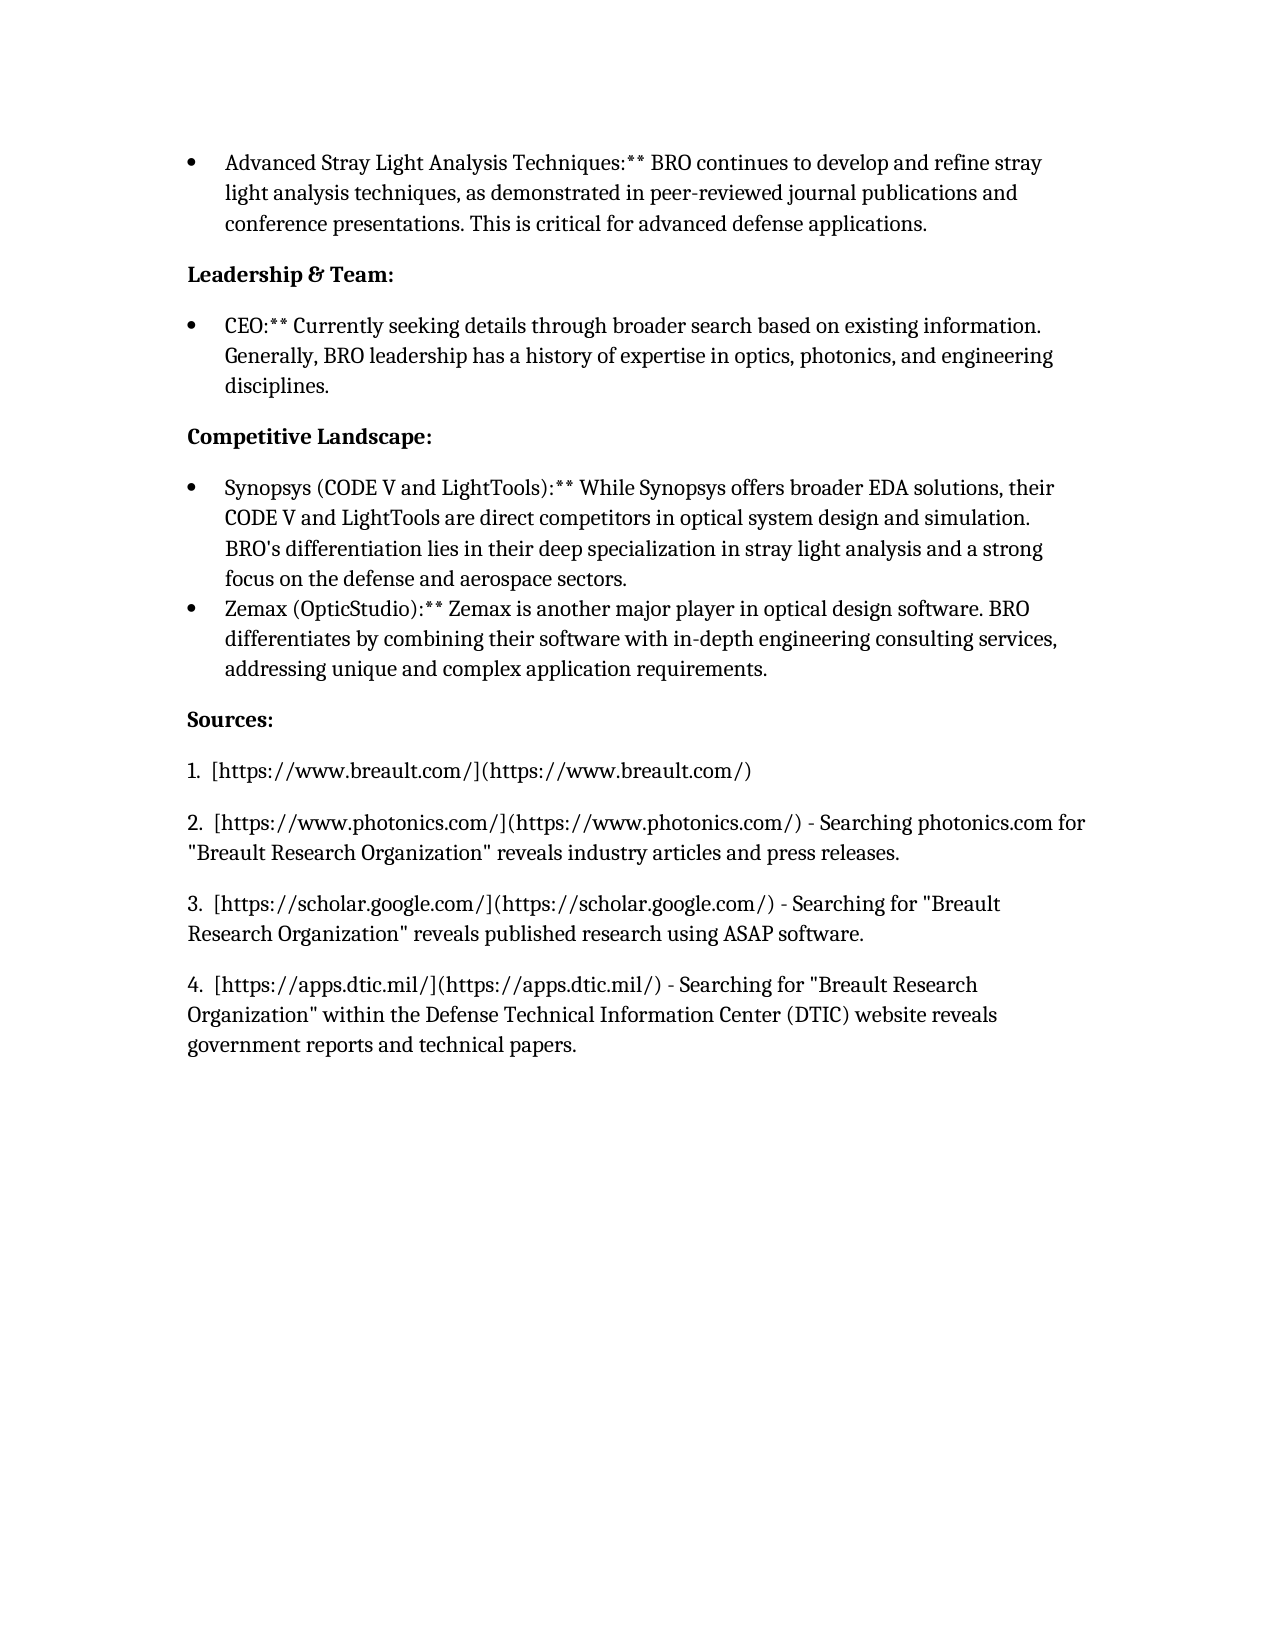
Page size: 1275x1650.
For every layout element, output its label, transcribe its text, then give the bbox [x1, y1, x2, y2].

list Advanced Stray Light Analysis Techniques:** BRO continues to develop and refine stray light analysis techniques, as demonstrated in peer-reviewed journal publications and conference presentations. This is critical for advanced defense applications. [187, 150, 1087, 237]
text Leadership & Team: [187, 261, 1087, 288]
text 4. [https://apps.dtic.mil/](https://apps.dtic.mil/) - Searching for "Breault Research Organization" within the Defense Technical Information Center (DTIC) website reveals government reports and technical papers. [187, 972, 1087, 1059]
text 3. [https://scholar.google.com/](https://scholar.google.com/) - Searching for "Breault Research Organization" reveals published research using ASAP software. [187, 891, 1087, 947]
text Sources: [187, 707, 1087, 734]
list Zemax (OpticStudio):** Zemax is another major player in optical design software. BRO differentiates by combining their software with in-depth engineering consulting services, addressing unique and complex application requirements. [187, 596, 1087, 683]
text 2. [https://www.photonics.com/](https://www.photonics.com/) - Searching photonics.com for "Breault Research Organization" reveals industry articles and press releases. [187, 809, 1087, 866]
list Synopsys (CODE V and LightTools):** While Synopsys offers broader EDA solutions, their CODE V and LightTools are direct competitors in optical system design and simulation. BRO's differentiation lies in their deep specialization in stray light analysis and a strong focus on the defense and aerospace sectors. [187, 475, 1087, 592]
list CEO:** Currently seeking details through broader search based on existing information. Generally, BRO leadership has a history of expertise in optics, photonics, and engineering disciplines. [187, 312, 1087, 399]
text 1. [https://www.breault.com/](https://www.breault.com/) [187, 758, 1087, 785]
text Competitive Landscape: [187, 424, 1087, 450]
